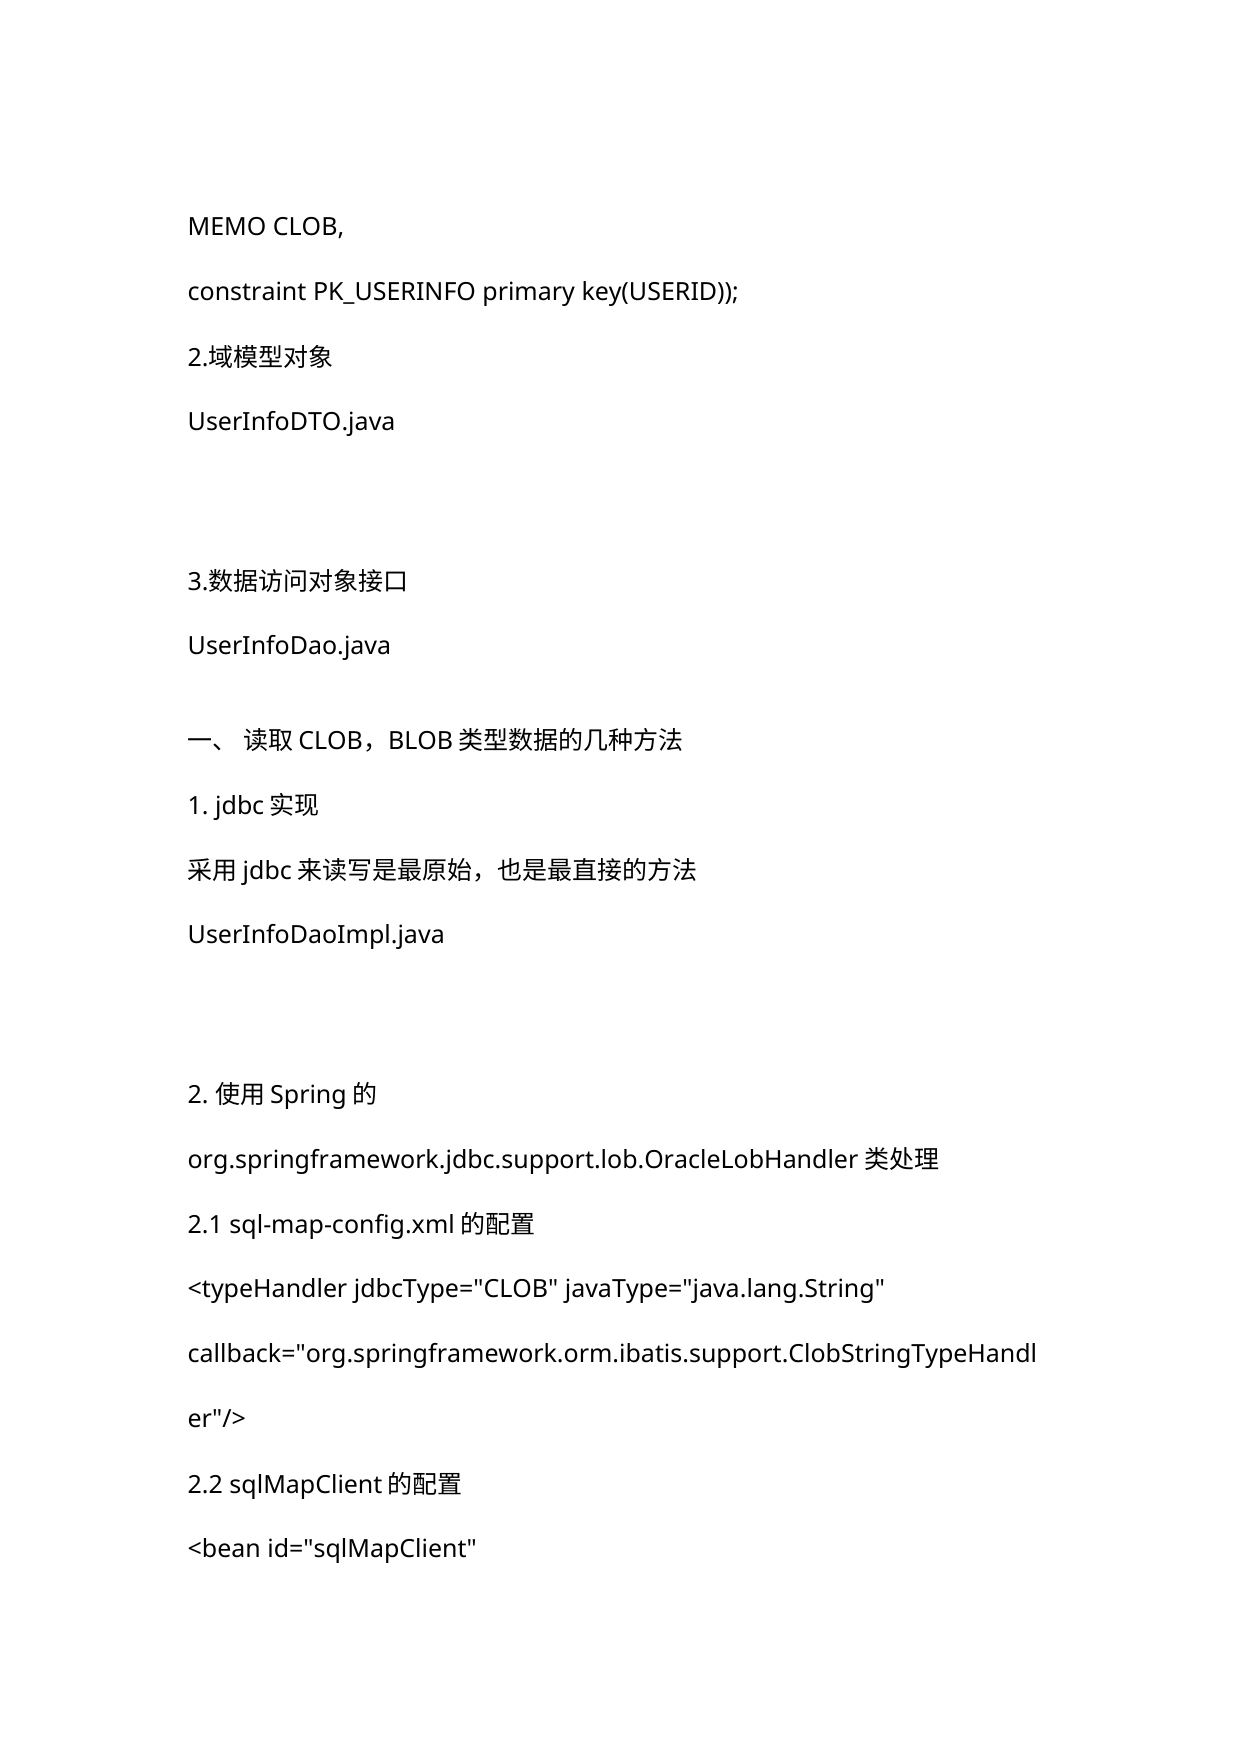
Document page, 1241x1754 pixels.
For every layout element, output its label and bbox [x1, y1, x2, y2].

table_header [186, 162, 1051, 1582]
